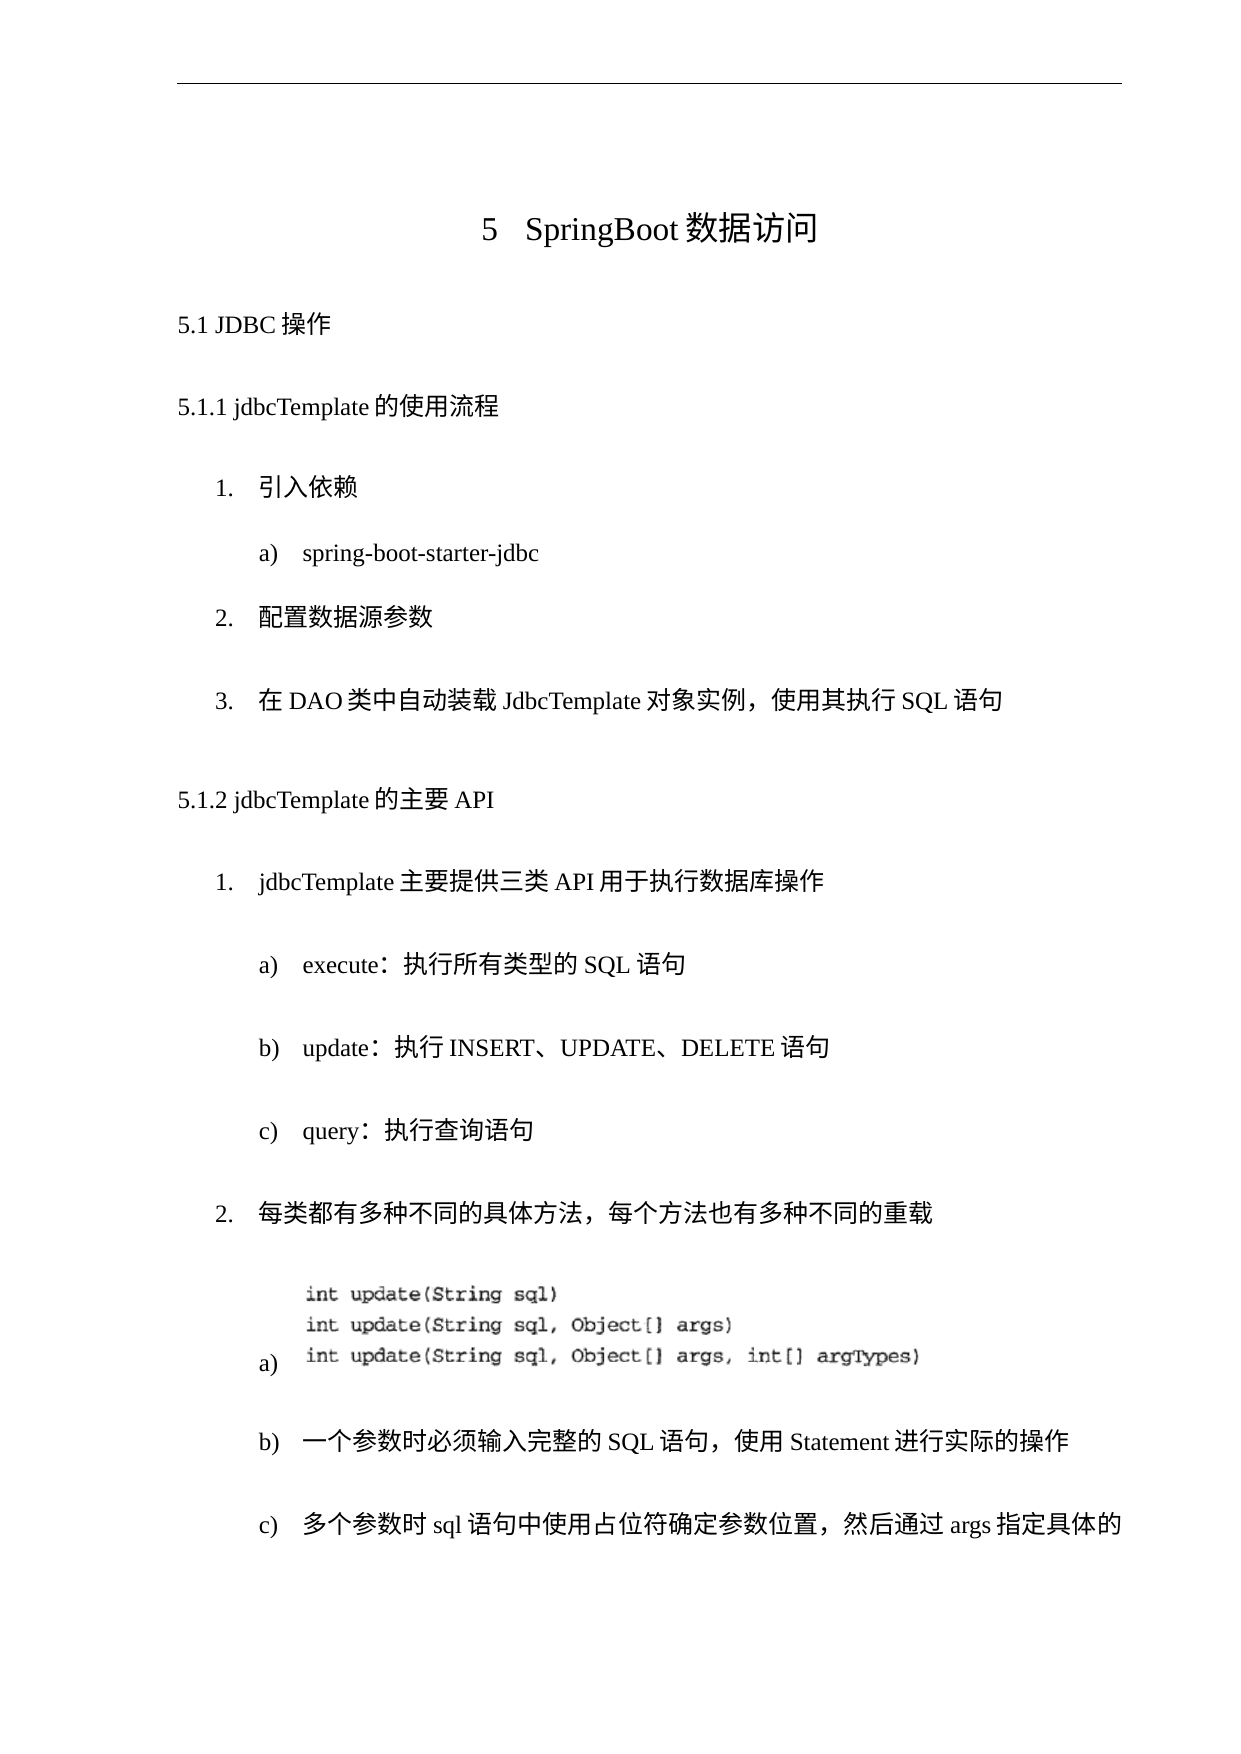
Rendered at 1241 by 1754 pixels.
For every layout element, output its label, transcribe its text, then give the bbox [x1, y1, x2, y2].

subtitle SpringBoot数据访问 [177, 193, 1122, 258]
list 配置数据源参数 [215, 583, 1122, 648]
list execute：执行所有类型的SQL语句 [258, 930, 1122, 995]
list update：执行INSERT、UPDATE、DELETE语句 [258, 1013, 1122, 1078]
subtitle JDBC操作 [177, 290, 1122, 355]
subtitle jdbcTemplate的使用流程 [177, 372, 1122, 437]
list 多个参数时sql语句中使用占位符确定参数位置，然后通过args指定具体的参数，使用PreparedStatement进行实际操作，更加安全 [258, 1490, 1122, 1555]
list spring-boot-starter-jdbc [258, 536, 1122, 568]
subtitle jdbcTemplate的主要API [177, 765, 1122, 830]
list 引入依赖 [215, 453, 1122, 518]
list 一个参数时必须输入完整的SQL语句，使用Statement进行实际的操作 [258, 1407, 1122, 1472]
list 每类都有多种不同的具体方法，每个方法也有多种不同的重载 [215, 1179, 1122, 1244]
list query：执行查询语句 [258, 1096, 1122, 1161]
list 在DAO类中自动装载JdbcTemplate对象实例，使用其执行SQL语句 [215, 666, 1122, 731]
picture [302, 1277, 922, 1372]
list jdbcTemplate主要提供三类API用于执行数据库操作 [215, 847, 1122, 912]
